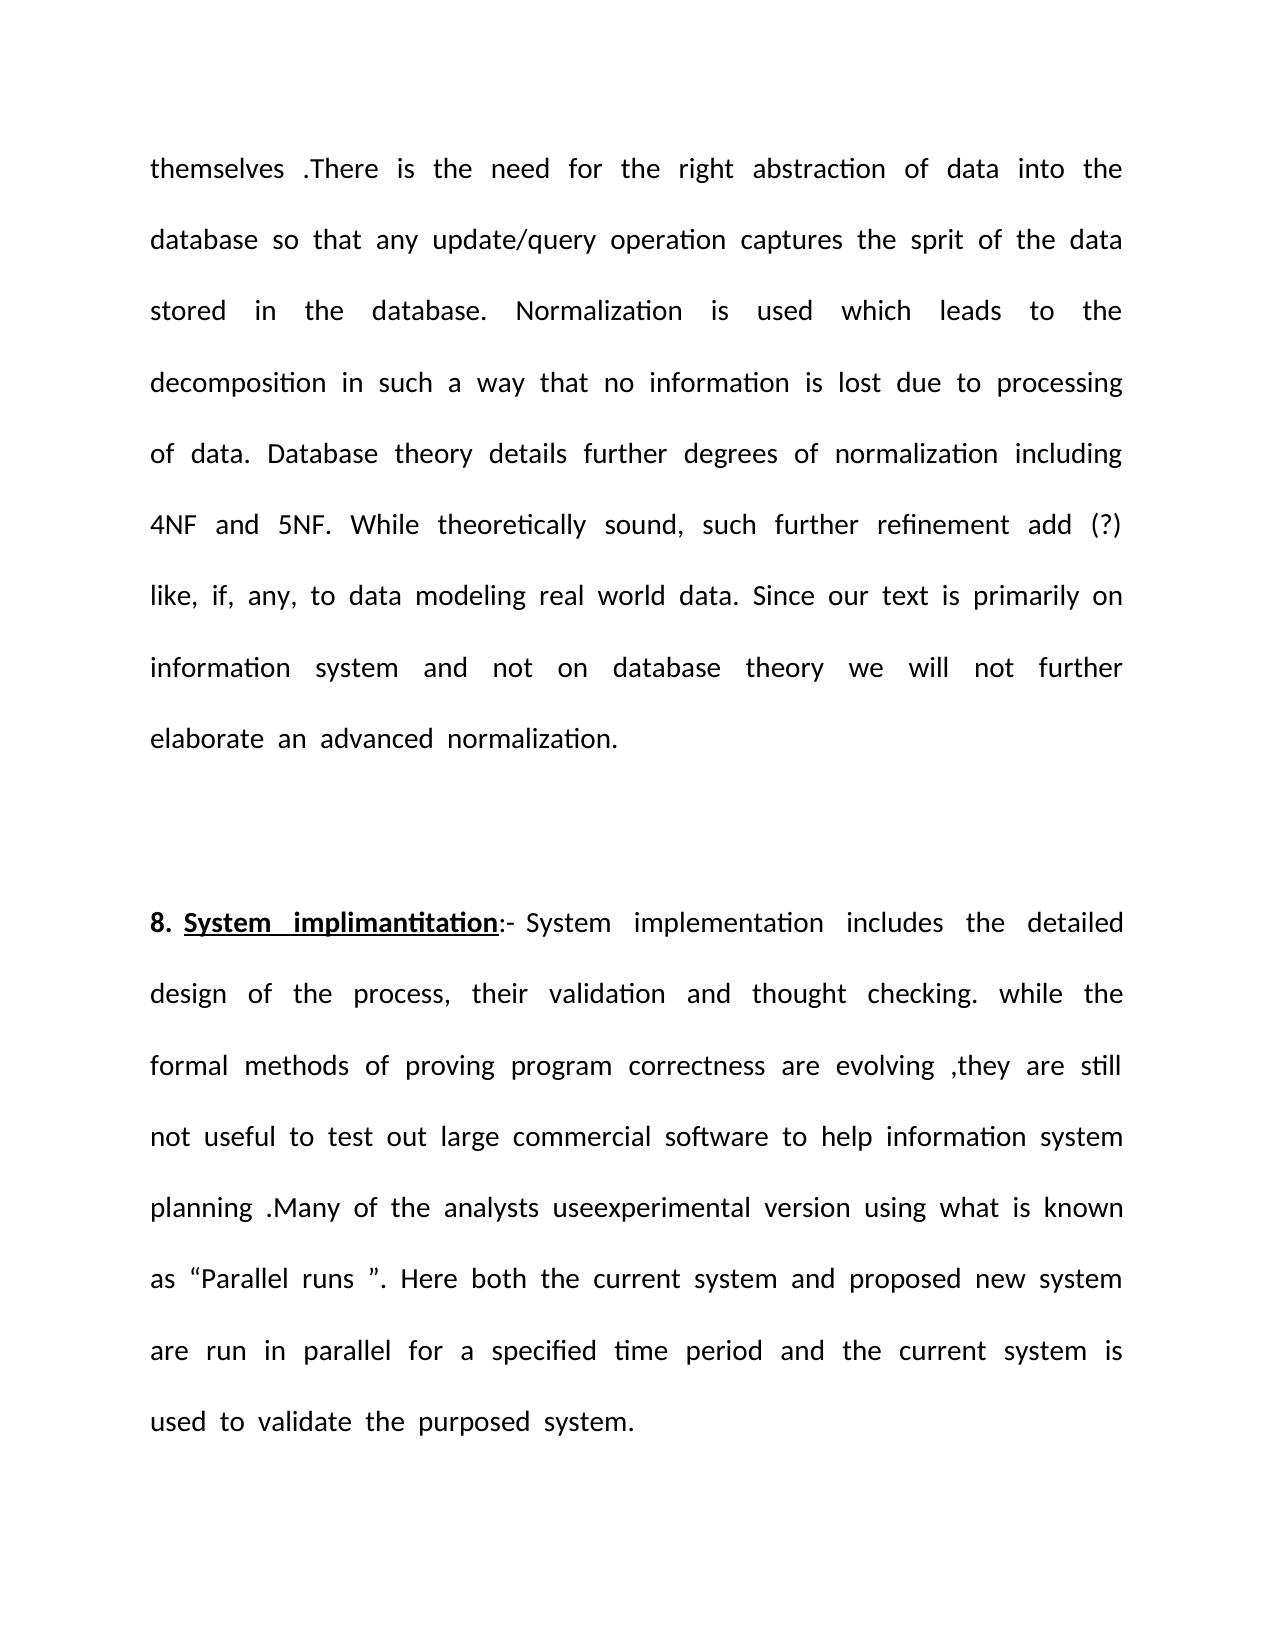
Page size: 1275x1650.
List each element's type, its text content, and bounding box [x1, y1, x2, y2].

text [150, 150, 1125, 756]
text 8. System implimantitation:- System implementation includes the detailed design of the process, their validation and thought checking. while the formal methods of proving program correctness are evolving ,they are still not useful to test out large commercial software to help information system planning .Many of the analysts useexperimental version using what is known as “Parallel runs ”. Here both the current system and proposed new system are run in parallel for a specified time period and the current system is used to validate the purposed system. [150, 904, 1125, 1438]
